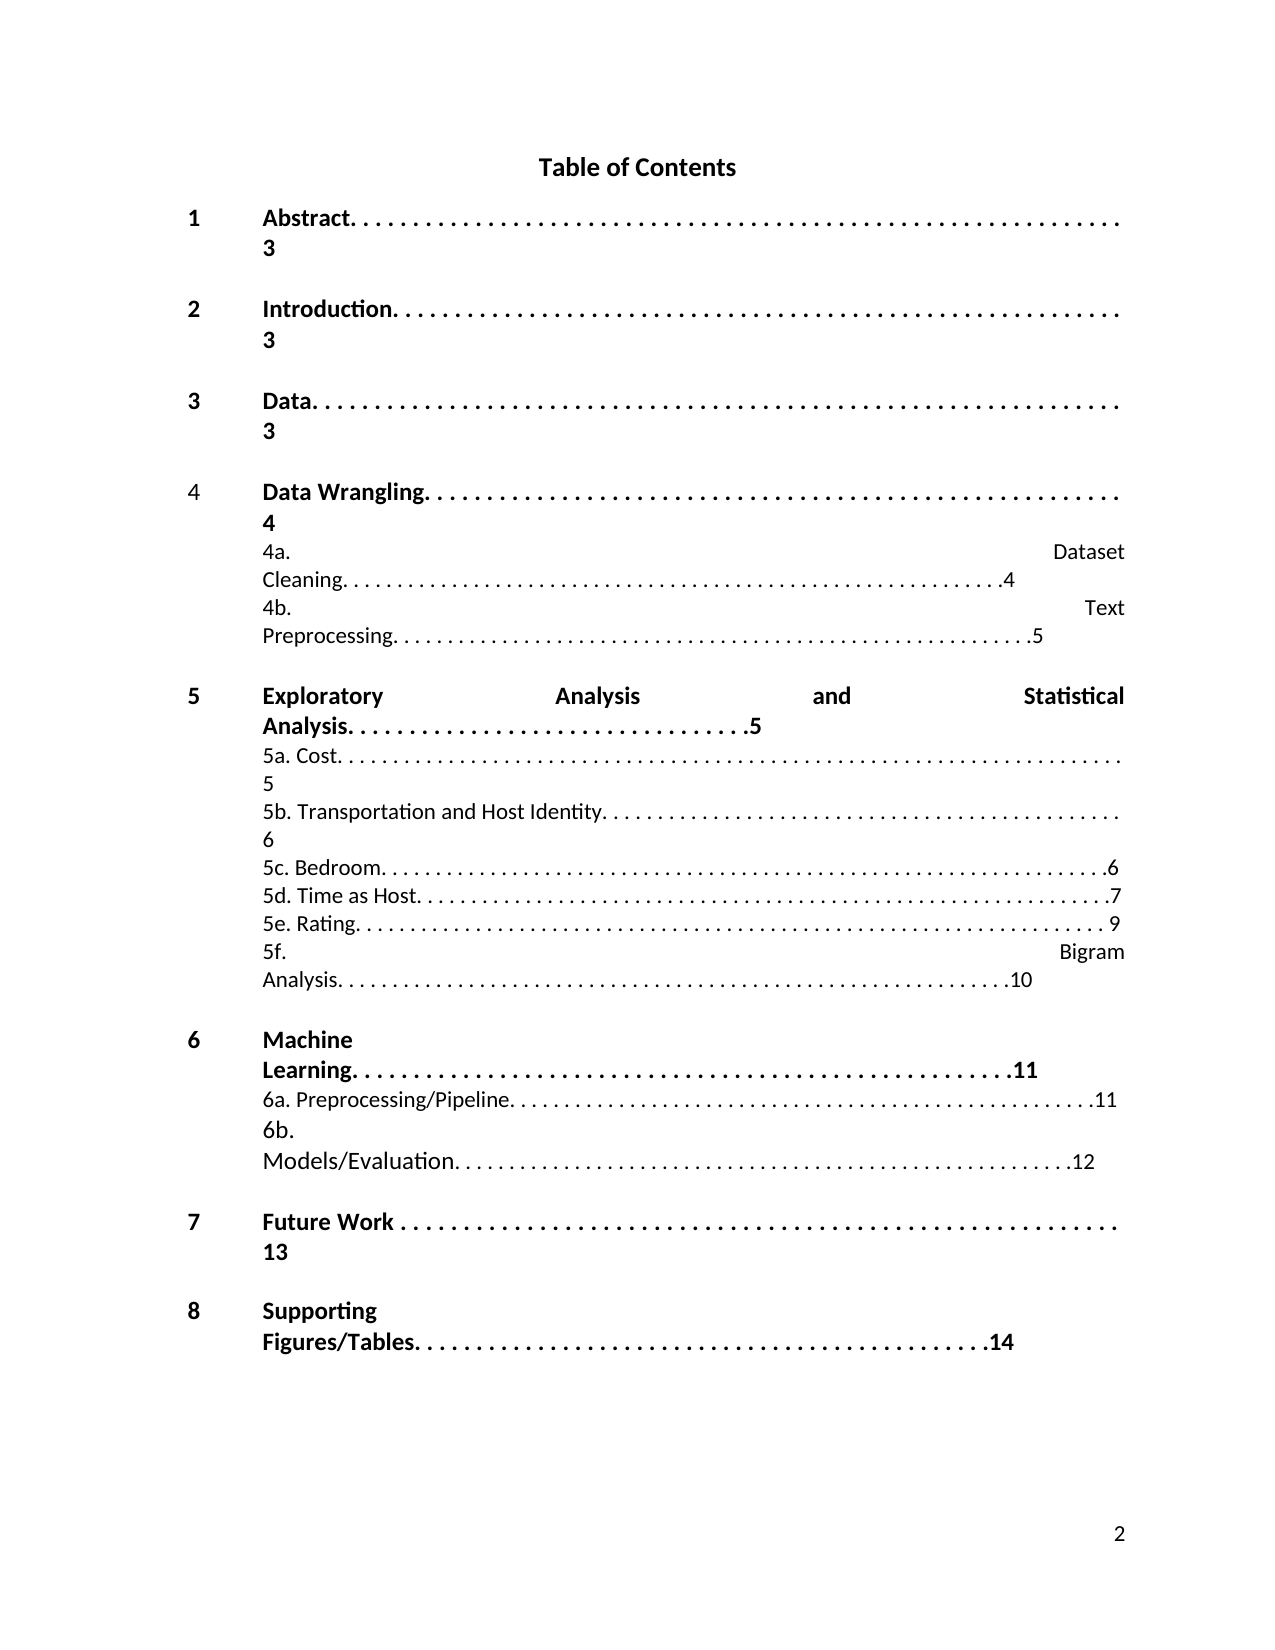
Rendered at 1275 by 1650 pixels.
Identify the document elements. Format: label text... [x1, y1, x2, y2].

list Machine Learning. . . . . . . . . . . . . . . . . . . . . . . . . . . . . . . . . . . . . . . . . . . . . . . . . . . . . .11 [187, 1024, 1125, 1085]
list Abstract. . . . . . . . . . . . . . . . . . . . . . . . . . . . . . . . . . . . . . . . . . . . . . . . . . . . . . . . . . . . . . 3 [187, 202, 1125, 263]
list Future Work . . . . . . . . . . . . . . . . . . . . . . . . . . . . . . . . . . . . . . . . . . . . . . . . . . . . . . . . . 13 [187, 1206, 1125, 1267]
list Exploratory Analysis and Statistical Analysis. . . . . . . . . . . . . . . . . . . . . . . . . . . . . . . . .5 [187, 680, 1125, 741]
text Table of Contents [150, 150, 1125, 183]
list 5f. Bigram Analysis. . . . . . . . . . . . . . . . . . . . . . . . . . . . . . . . . . . . . . . . . . . . . . . . . . . . . . . . . . . . . .10 [262, 937, 1125, 993]
list Data Wrangling. . . . . . . . . . . . . . . . . . . . . . . . . . . . . . . . . . . . . . . . . . . . . . . . . . . . . . . . 4 [187, 476, 1125, 537]
list 5a. Cost. . . . . . . . . . . . . . . . . . . . . . . . . . . . . . . . . . . . . . . . . . . . . . . . . . . . . . . . . . . . . . . . . . . . . . . 5 [262, 741, 1125, 797]
list 6a. Preprocessing/Pipeline. . . . . . . . . . . . . . . . . . . . . . . . . . . . . . . . . . . . . . . . . . . . . . . . . . . . . .11 [262, 1085, 1125, 1113]
list 5b. Transportation and Host Identity. . . . . . . . . . . . . . . . . . . . . . . . . . . . . . . . . . . . . . . . . . . . . . . 6 [262, 797, 1125, 853]
list 5c. Bedroom. . . . . . . . . . . . . . . . . . . . . . . . . . . . . . . . . . . . . . . . . . . . . . . . . . . . . . . . . . . . . . . . . . .6 [262, 853, 1125, 881]
list Supporting Figures/Tables. . . . . . . . . . . . . . . . . . . . . . . . . . . . . . . . . . . . . . . . . . . . . . .14 [187, 1295, 1125, 1356]
list Data. . . . . . . . . . . . . . . . . . . . . . . . . . . . . . . . . . . . . . . . . . . . . . . . . . . . . . . . . . . . . . . . . 3 [187, 385, 1125, 446]
list 4a. Dataset Cleaning. . . . . . . . . . . . . . . . . . . . . . . . . . . . . . . . . . . . . . . . . . . . . . . . . . . . . . . . . . . . .4 [262, 537, 1125, 593]
list 5e. Rating. . . . . . . . . . . . . . . . . . . . . . . . . . . . . . . . . . . . . . . . . . . . . . . . . . . . . . . . . . . . . . . . . . . . . 9 [262, 909, 1125, 937]
list Introduction. . . . . . . . . . . . . . . . . . . . . . . . . . . . . . . . . . . . . . . . . . . . . . . . . . . . . . . . . . .3 [187, 293, 1125, 354]
list 4b. Text Preprocessing. . . . . . . . . . . . . . . . . . . . . . . . . . . . . . . . . . . . . . . . . . . . . . . . . . . . . . . . . . .5 [262, 593, 1125, 649]
list 5d. Time as Host. . . . . . . . . . . . . . . . . . . . . . . . . . . . . . . . . . . . . . . . . . . . . . . . . . . . . . . . . . . . . . . .7 [262, 881, 1125, 909]
list 6b. Models/Evaluation. . . . . . . . . . . . . . . . . . . . . . . . . . . . . . . . . . . . . . . . . . . . . . . . . . . . . . . . .12 [262, 1114, 1125, 1176]
